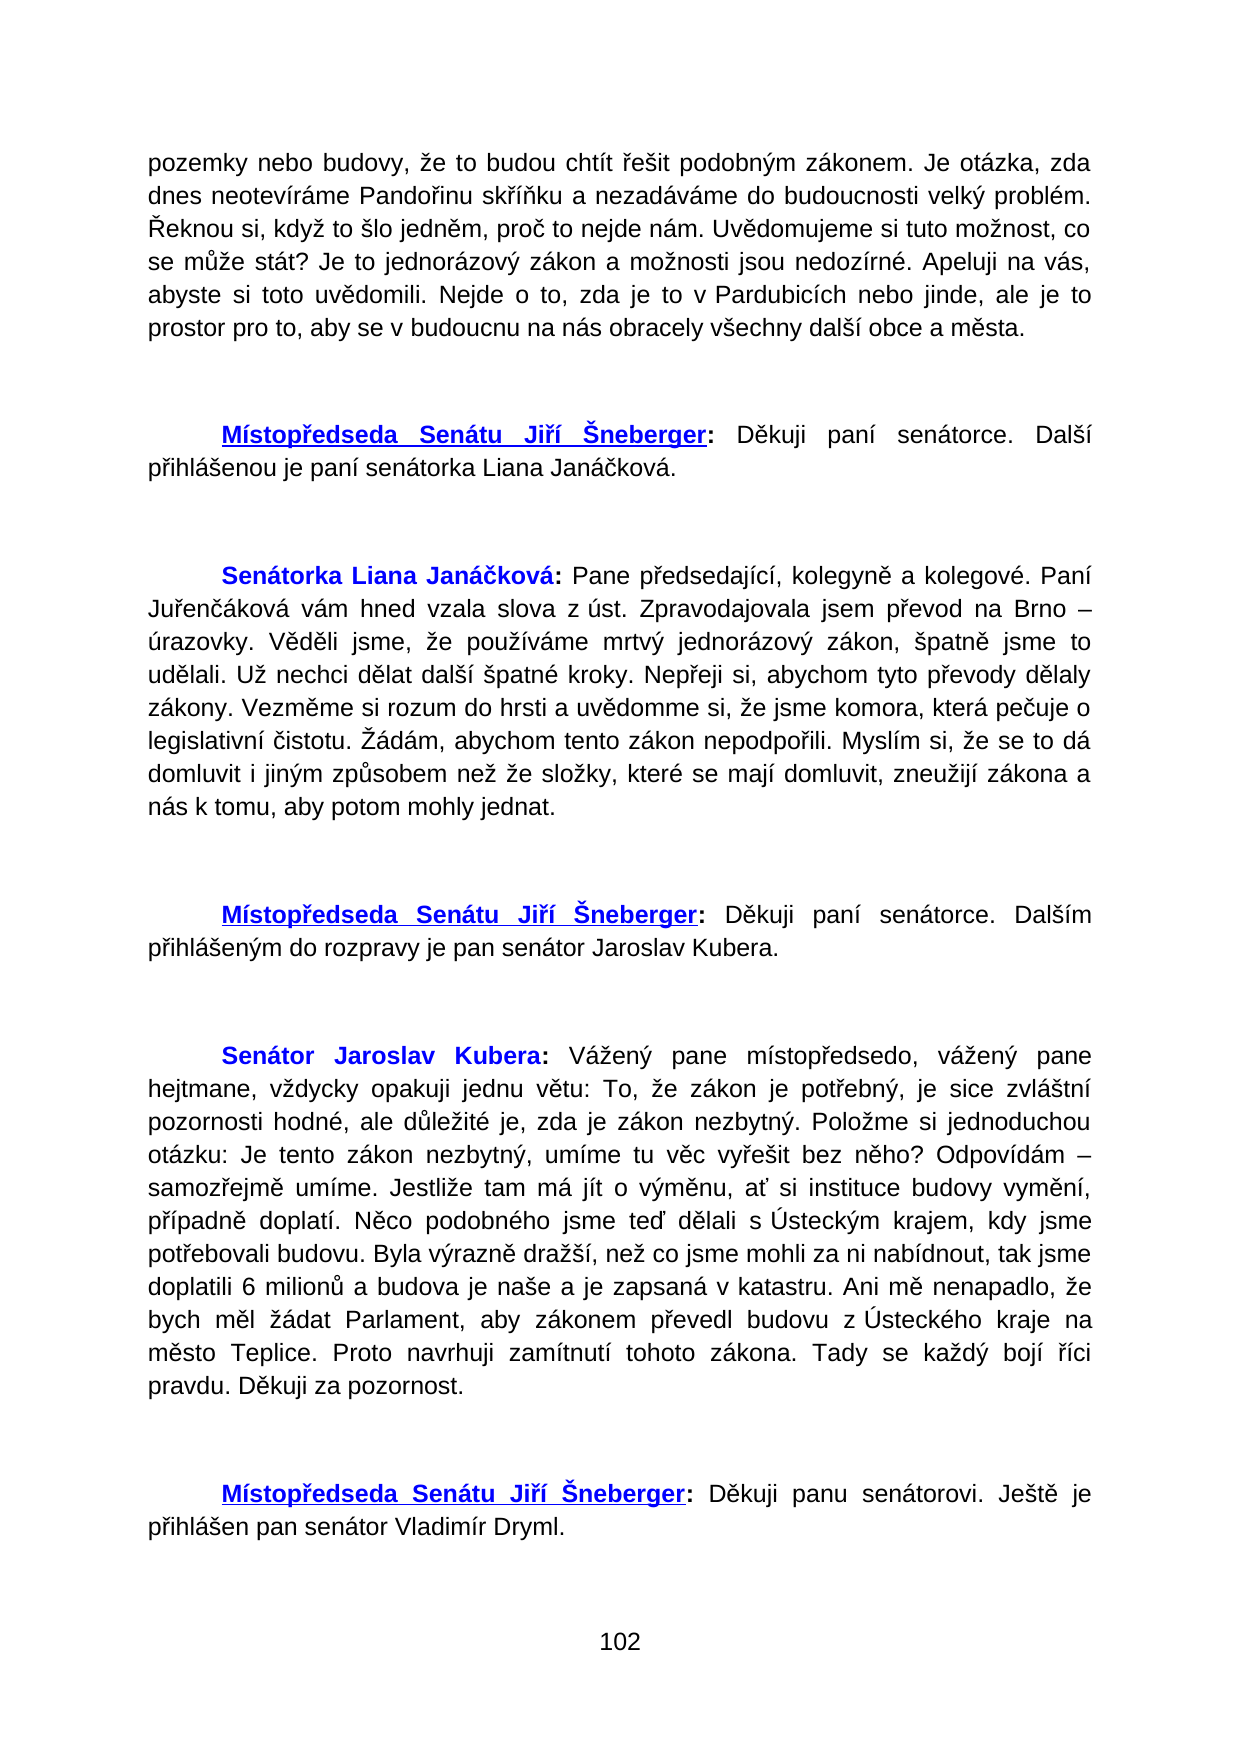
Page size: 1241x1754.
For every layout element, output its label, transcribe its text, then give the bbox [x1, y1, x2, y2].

text Místopředseda Senátu Jiří Šneberger: Děkuji panu senátorovi. Ještě je přihlášen pan senátor Vladimír Dryml. [148, 1479, 1093, 1540]
text Místopředseda Senátu Jiří Šneberger: Děkuji paní senátorce. Další přihlášenou je paní senátorka Liana Janáčková. [148, 420, 1093, 482]
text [148, 148, 1093, 341]
text Senátorka Liana Janáčková: Pane předsedající, kolegyně a kolegové. Paní Juřenčáková vám hned vzala slova z úst. Zpravodajovala jsem převod na Brno – úrazovky. Věděli jsme, že používáme mrtvý jednorázový zákon, špatně jsme to udělali. Už nechci dělat další špatné kroky. Nepřeji si, abychom tyto převody dělaly zákony. Vezměme si rozum do hrsti a uvědomme si, že jsme komora, která pečuje o legislativní čistotu. Žádám, abychom tento zákon nepodpořili. Myslím si, že se to dá domluvit i jiným způsobem než že složky, které se mají domluvit, zneužijí zákona a nás k tomu, aby potom mohly jednat. [148, 561, 1093, 821]
text Senátor Jaroslav Kubera: Vážený pane místopředsedo, vážený pane hejtmane, vždycky opakuji jednu větu: To, že zákon je potřebný, je sice zvláštní pozornosti hodné, ale důležité je, zda je zákon nezbytný. Položme si jednoduchou otázku: Je tento zákon nezbytný, umíme tu věc vyřešit bez něho? Odpovídám – samozřejmě umíme. Jestliže tam má jít o výměnu, ať si instituce budovy vymění, případně doplatí. Něco podobného jsme teď dělali s Ústeckým krajem, kdy jsme potřebovali budovu. Byla výrazně dražší, než co jsme mohli za ni nabídnout, tak jsme doplatili 6 milionů a budova je naše a je zapsaná v katastru. Ani mě nenapadlo, že bych měl žádat Parlament, aby zákonem převedl budovu z Ústeckého kraje na město Teplice. Proto navrhuji zamítnutí tohoto zákona. Tady se každý bojí říci pravdu. Děkuji za pozornost. [148, 1041, 1093, 1400]
text Místopředseda Senátu Jiří Šneberger: Děkuji paní senátorce. Dalším přihlášeným do rozpravy je pan senátor Jaroslav Kubera. [148, 900, 1093, 962]
